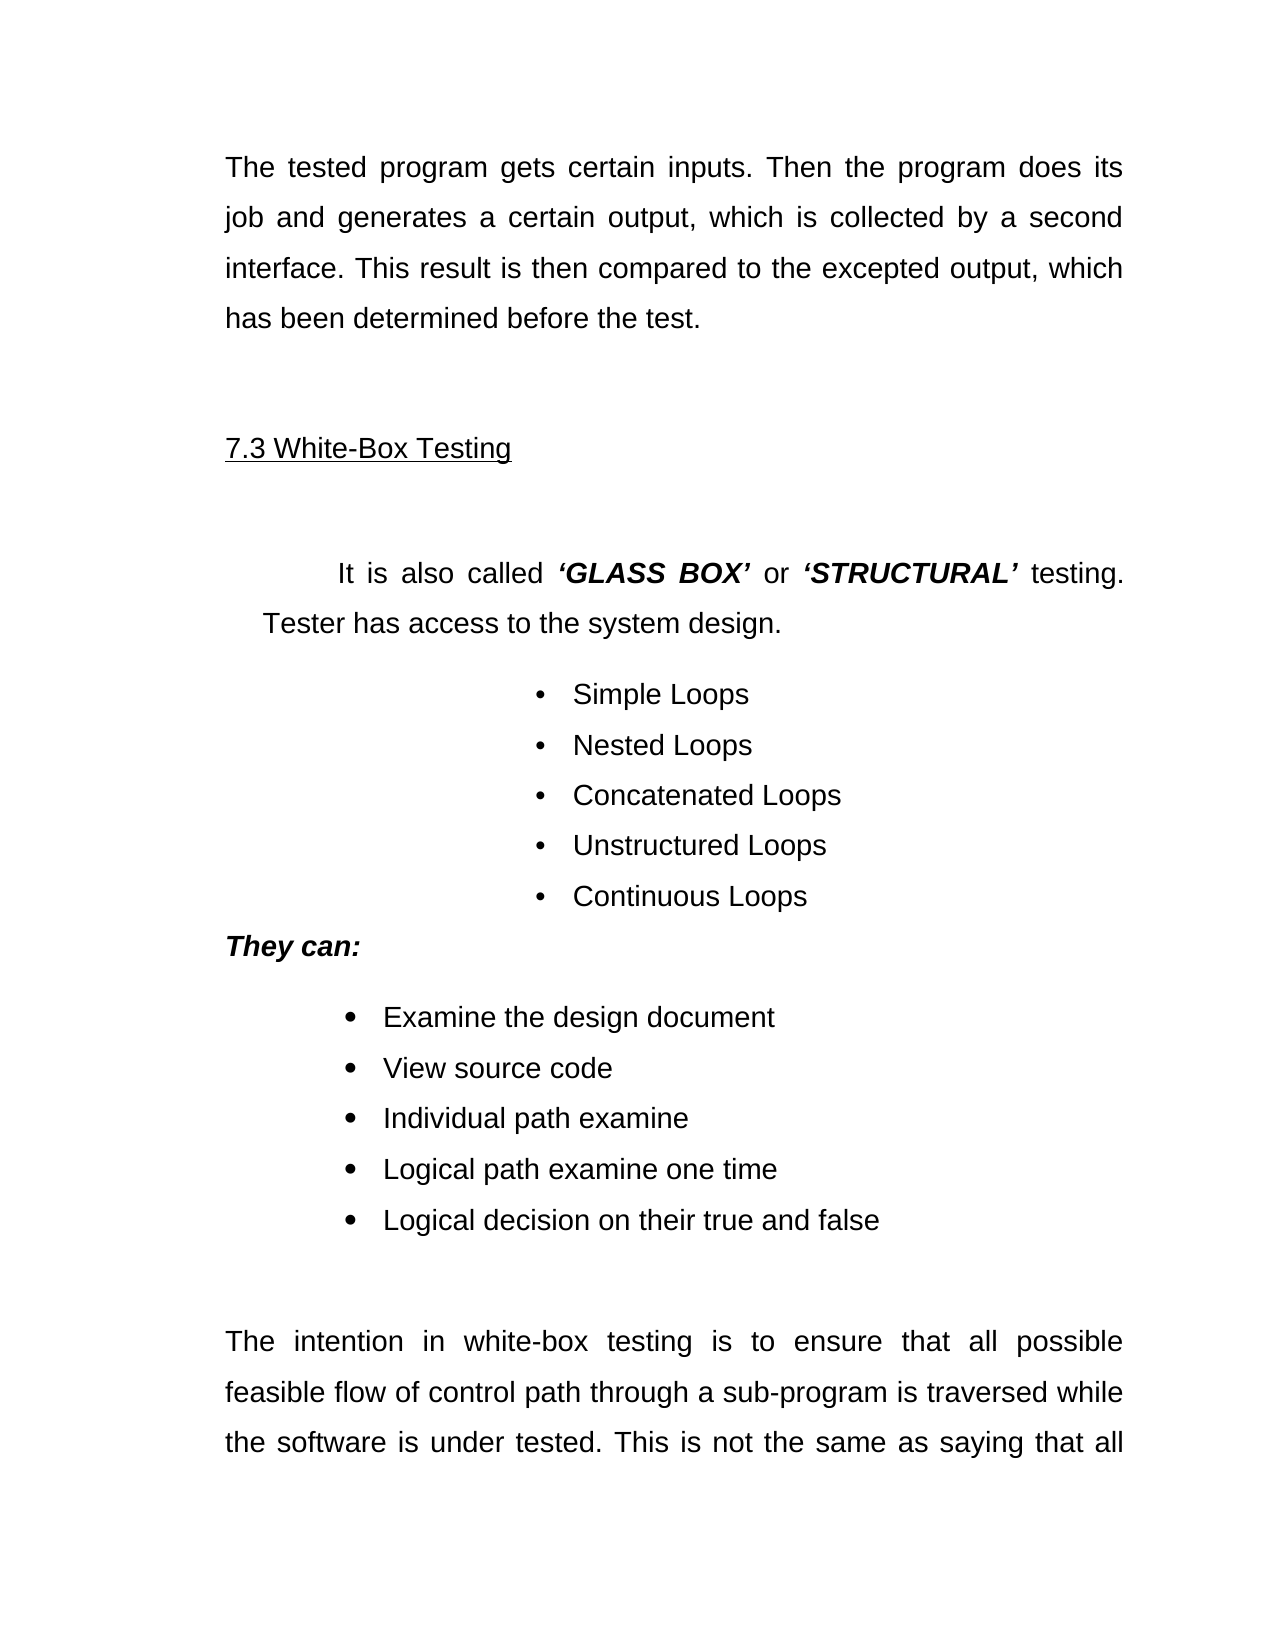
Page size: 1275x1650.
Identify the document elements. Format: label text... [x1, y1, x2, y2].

list Nested Loops [535, 728, 1125, 761]
list Unstructured Loops [535, 828, 1125, 862]
list Examine the design document [345, 1000, 1125, 1034]
list Individual path examine [345, 1101, 1125, 1135]
text It is also called ‘GLASS BOX’ or ‘STRUCTURAL’ testing. Tester has access to the system design. [262, 556, 1125, 640]
list Logical path examine one time [345, 1152, 1125, 1186]
list Concatenated Loops [535, 778, 1125, 811]
text They can: [225, 929, 1125, 962]
list Simple Loops [535, 677, 1125, 711]
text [225, 1324, 1125, 1458]
text The tested program gets certain inputs. Then the program does its job and generates a certain output, which is collected by a second interface. This result is then compared to the excepted output, which has been determined before the test. [225, 150, 1125, 334]
text 7.3 White-Box Testing [225, 431, 1125, 465]
list Logical decision on their true and false [345, 1202, 1125, 1236]
list View source code [345, 1051, 1125, 1084]
list Continuous Loops [535, 878, 1125, 912]
